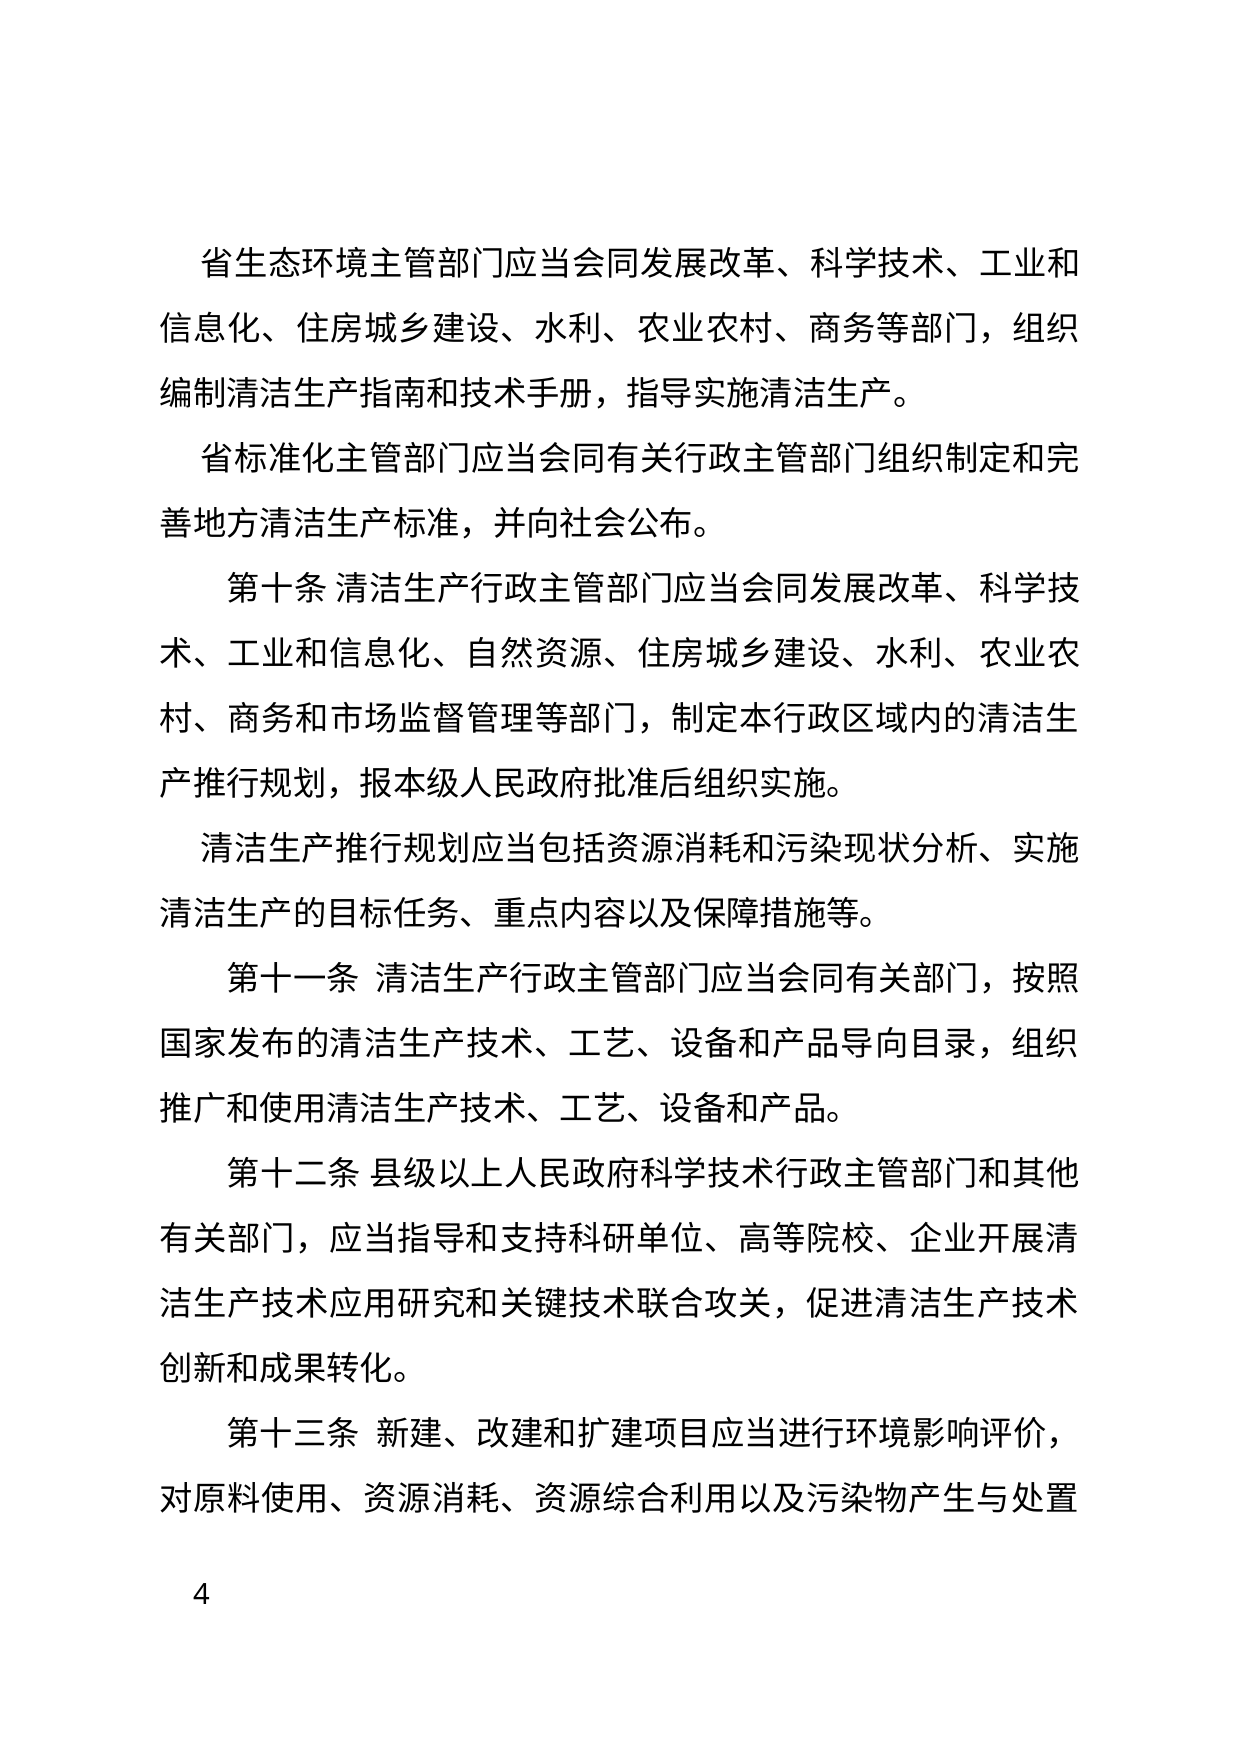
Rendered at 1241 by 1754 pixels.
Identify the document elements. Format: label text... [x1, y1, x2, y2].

text 清洁生产推行规划应当包括资源消耗和污染现状分析、实施清洁生产的目标任务、重点内容以及保障措施等。 [159, 813, 1081, 943]
text 第十二条 县级以上人民政府科学技术行政主管部门和其他有关部门，应当指导和支持科研单位、高等院校、企业开展清洁生产技术应用研究和关键技术联合攻关，促进清洁生产技术创新和成果转化。 [159, 1138, 1081, 1398]
text 省生态环境主管部门应当会同发展改革、科学技术、工业和信息化、住房城乡建设、水利、农业农村、商务等部门，组织编制清洁生产指南和技术手册，指导实施清洁生产。 [159, 228, 1081, 423]
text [159, 1398, 1081, 1528]
text 第十条 清洁生产行政主管部门应当会同发展改革、科学技术、工业和信息化、自然资源、住房城乡建设、水利、农业农村、商务和市场监督管理等部门，制定本行政区域内的清洁生产推行规划，报本级人民政府批准后组织实施。 [159, 553, 1081, 813]
text 第十一条 清洁生产行政主管部门应当会同有关部门，按照国家发布的清洁生产技术、工艺、设备和产品导向目录，组织推广和使用清洁生产技术、工艺、设备和产品。 [159, 943, 1081, 1138]
text 省标准化主管部门应当会同有关行政主管部门组织制定和完善地方清洁生产标准，并向社会公布。 [159, 423, 1081, 553]
